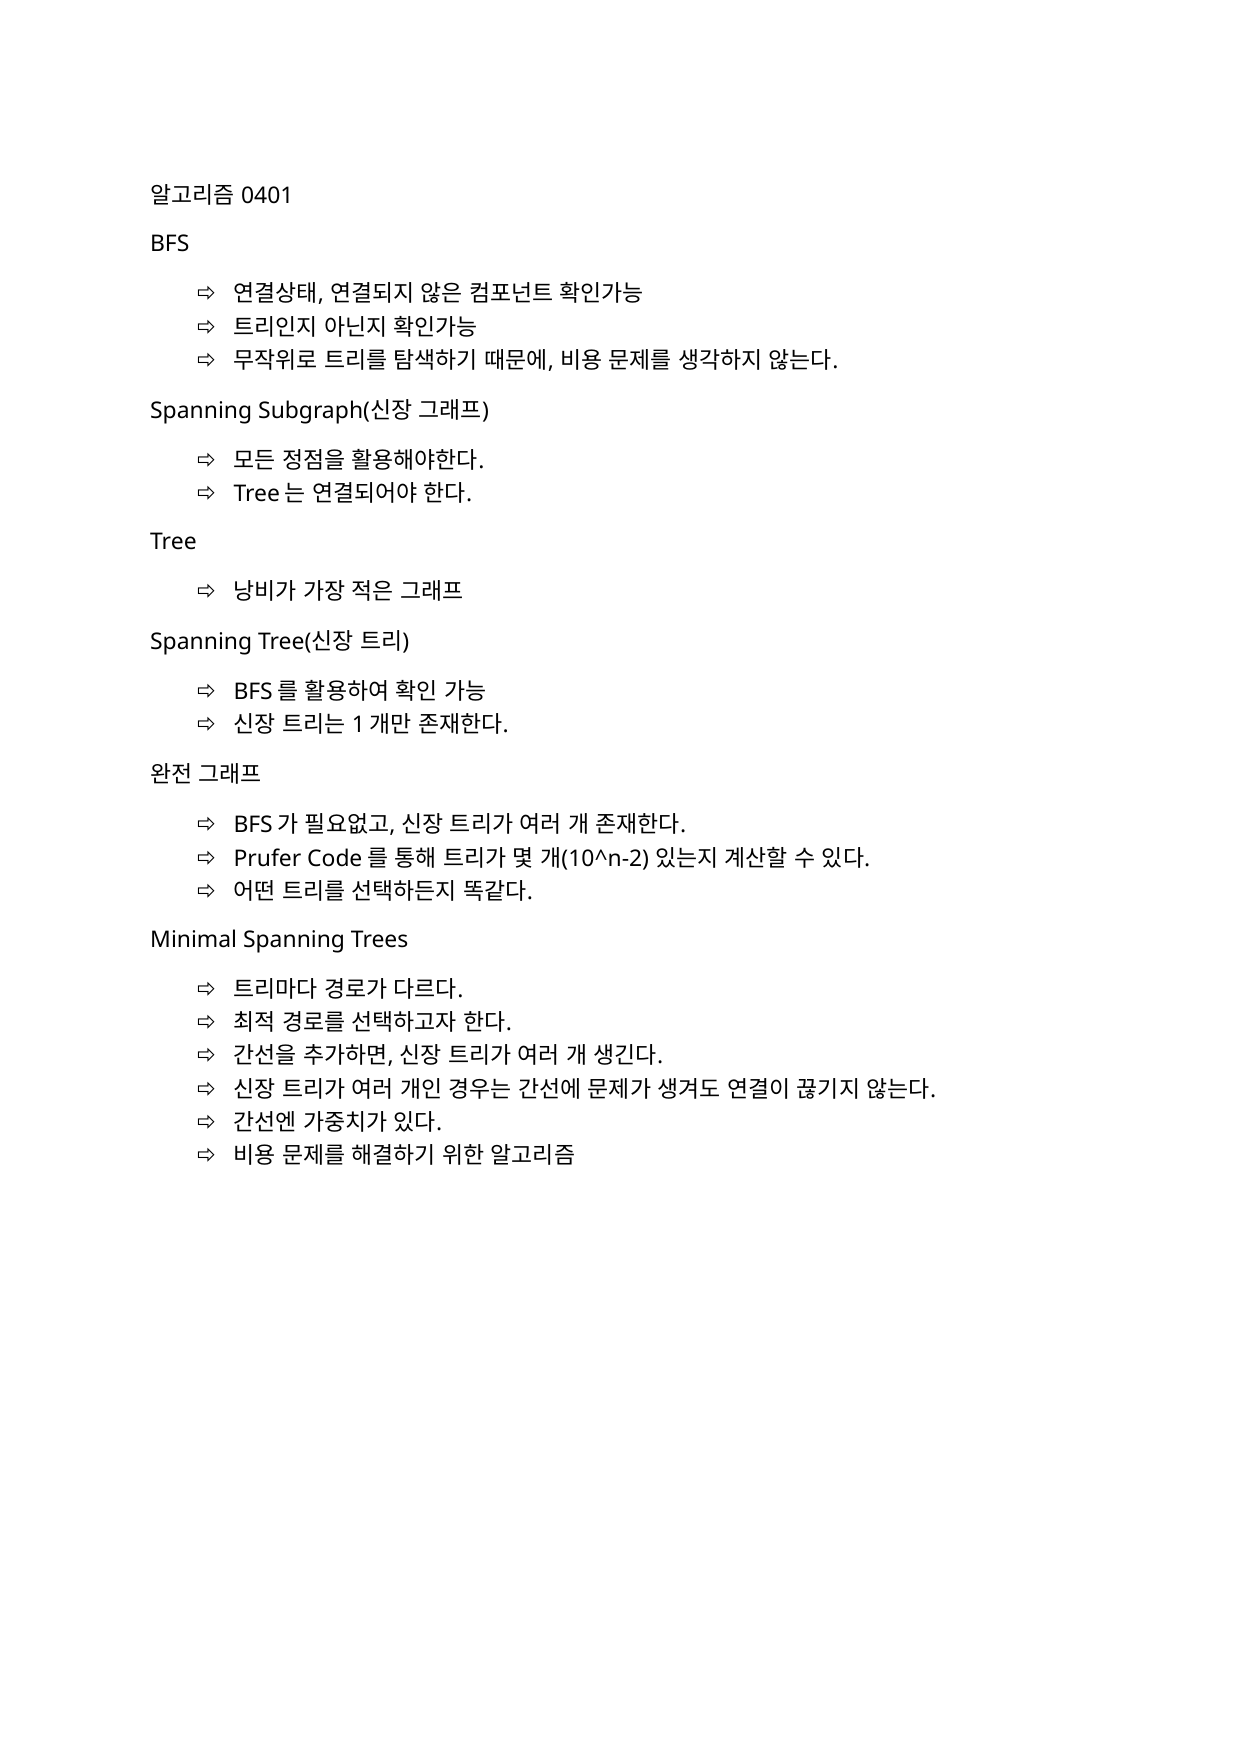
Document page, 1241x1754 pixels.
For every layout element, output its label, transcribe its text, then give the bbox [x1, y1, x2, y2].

list 간선엔 가중치가 있다. [196, 1104, 1090, 1137]
list 무작위로 트리를 탐색하기 때문에, 비용 문제를 생각하지 않는다. [196, 342, 1090, 375]
list 트리인지 아닌지 확인가능 [196, 308, 1090, 342]
list 낭비가 가장 적은 그래프 [196, 573, 1090, 606]
text BFS [150, 227, 1090, 258]
list 연결상태, 연결되지 않은 컴포넌트 확인가능 [196, 275, 1090, 308]
list 최적 경로를 선택하고자 한다. [196, 1004, 1090, 1037]
text 완전 그래프 [150, 756, 1090, 789]
list BFS가 필요없고, 신장 트리가 여러 개 존재한다. [196, 806, 1090, 839]
list 신장 트리는 1개만 존재한다. [196, 706, 1090, 739]
text Tree [150, 525, 1090, 556]
list 비용 문제를 해결하기 위한 알고리즘 [196, 1137, 1090, 1171]
list BFS를 활용하여 확인 가능 [196, 673, 1090, 706]
list 간선을 추가하면, 신장 트리가 여러 개 생긴다. [196, 1037, 1090, 1071]
text 알고리즘 0401 [150, 177, 1090, 211]
text Minimal Spanning Trees [150, 923, 1090, 954]
list 모든 정점을 활용해야한다. [196, 442, 1090, 475]
list 어떤 트리를 선택하든지 똑같다. [196, 873, 1090, 906]
list Tree는 연결되어야 한다. [196, 475, 1090, 508]
text Spanning Tree(신장 트리) [150, 623, 1090, 656]
text Spanning Subgraph(신장 그래프) [150, 392, 1090, 425]
list 트리마다 경로가 다르다. [196, 971, 1090, 1004]
list 신장 트리가 여러 개인 경우는 간선에 문제가 생겨도 연결이 끊기지 않는다. [196, 1071, 1090, 1104]
list Prufer Code를 통해 트리가 몇 개(10^n-2) 있는지 계산할 수 있다. [196, 839, 1090, 873]
